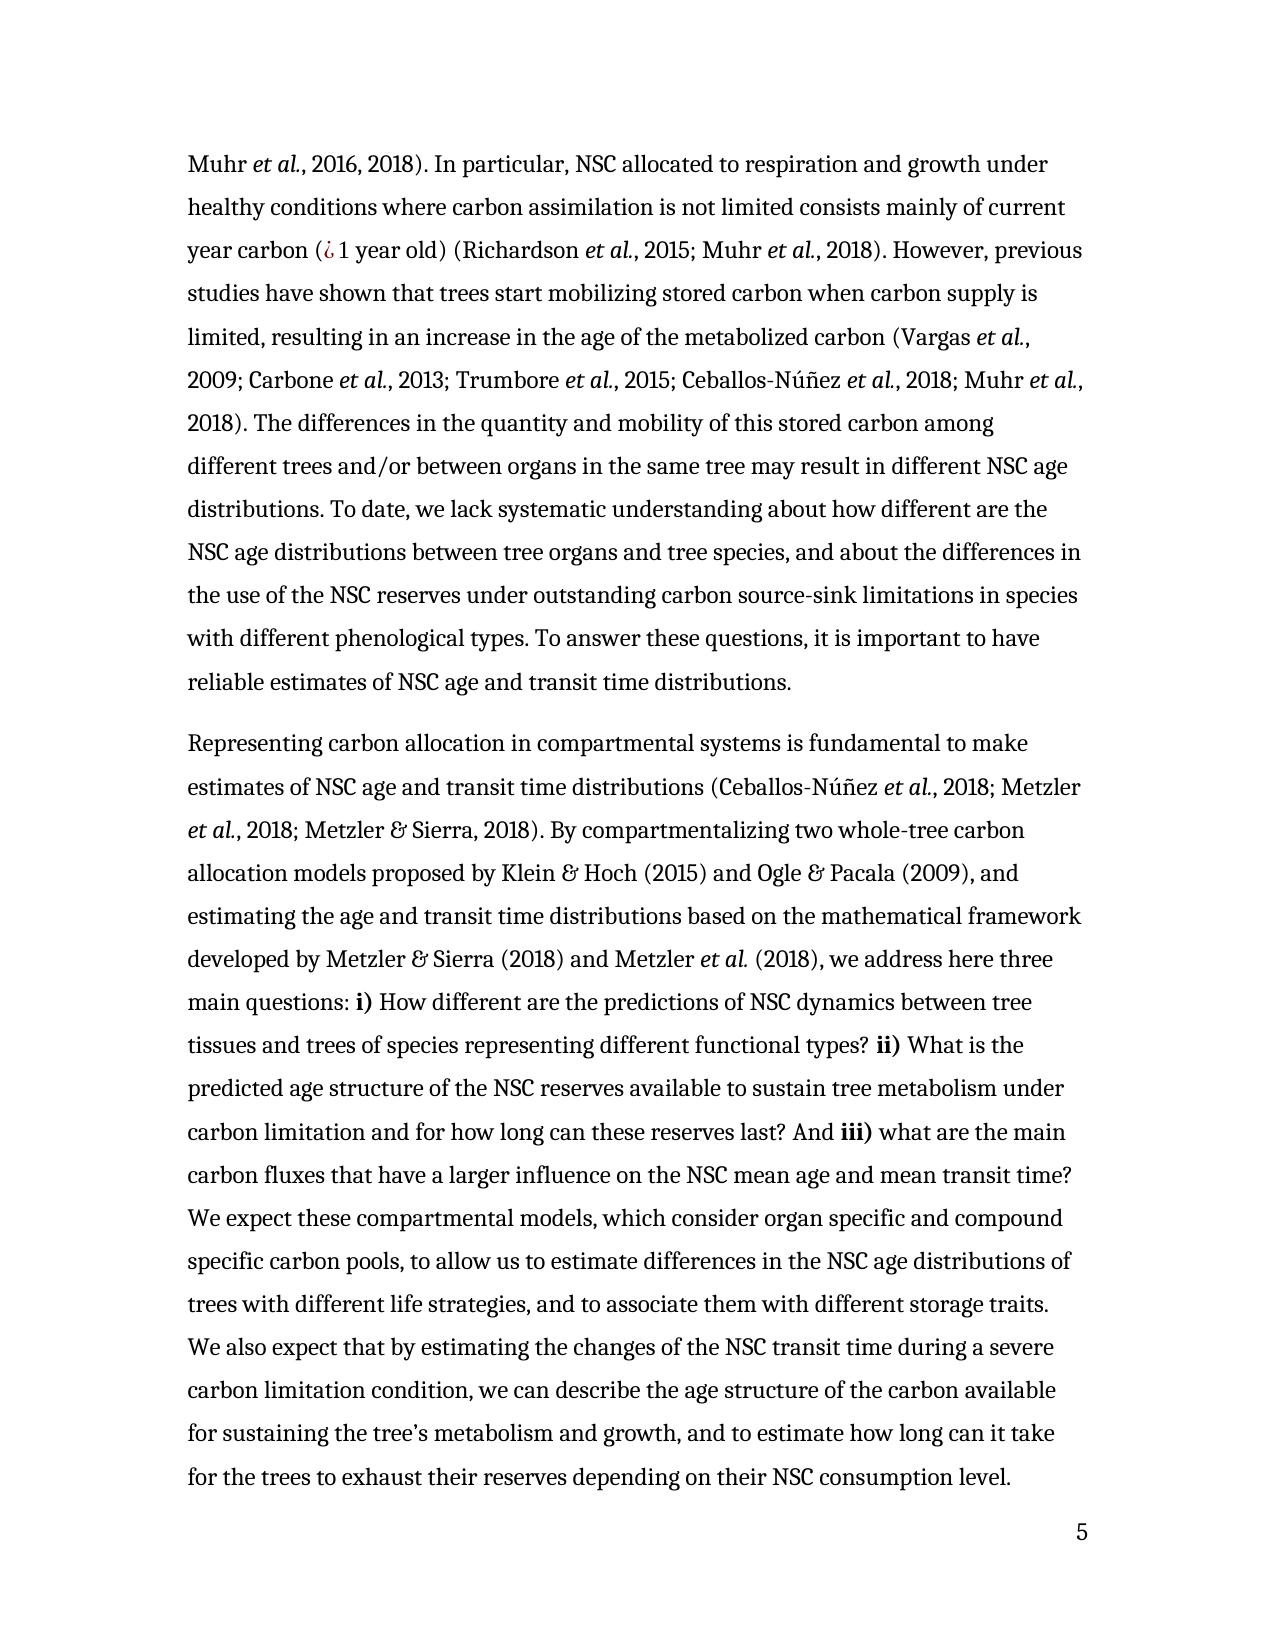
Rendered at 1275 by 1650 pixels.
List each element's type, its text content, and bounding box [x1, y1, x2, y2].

text Representing carbon allocation in compartmental systems is fundamental to make estimates of NSC age and transit time distributions (Ceballos-Núñez et al., 2018; Metzler et al., 2018; Metzler & Sierra, 2018). By compartmentalizing two whole-tree carbon allocation models proposed by Klein & Hoch (2015) and Ogle & Pacala (2009), and estimating the age and transit time distributions based on the mathematical framework developed by Metzler & Sierra (2018) and Metzler et al. (2018), we address here three main questions: i) How different are the predictions of NSC dynamics between tree tissues and trees of species representing different functional types? ii) What is the predicted age structure of the NSC reserves available to sustain tree metabolism under carbon limitation and for how long can these reserves last? And iii) what are the main carbon fluxes that have a larger influence on the NSC mean age and mean transit time? We expect these compartmental models, which consider organ specific and compound specific carbon pools, to allow us to estimate differences in the NSC age distributions of trees with different life strategies, and to associate them with different storage traits. We also expect that by estimating the changes of the NSC transit time during a severe carbon limitation condition, we can describe the age structure of the carbon available for sustaining the tree’s metabolism and growth, and to estimate how long can it take for the trees to exhaust their reserves depending on their NSC consumption level. [187, 729, 1088, 1491]
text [187, 150, 1088, 696]
